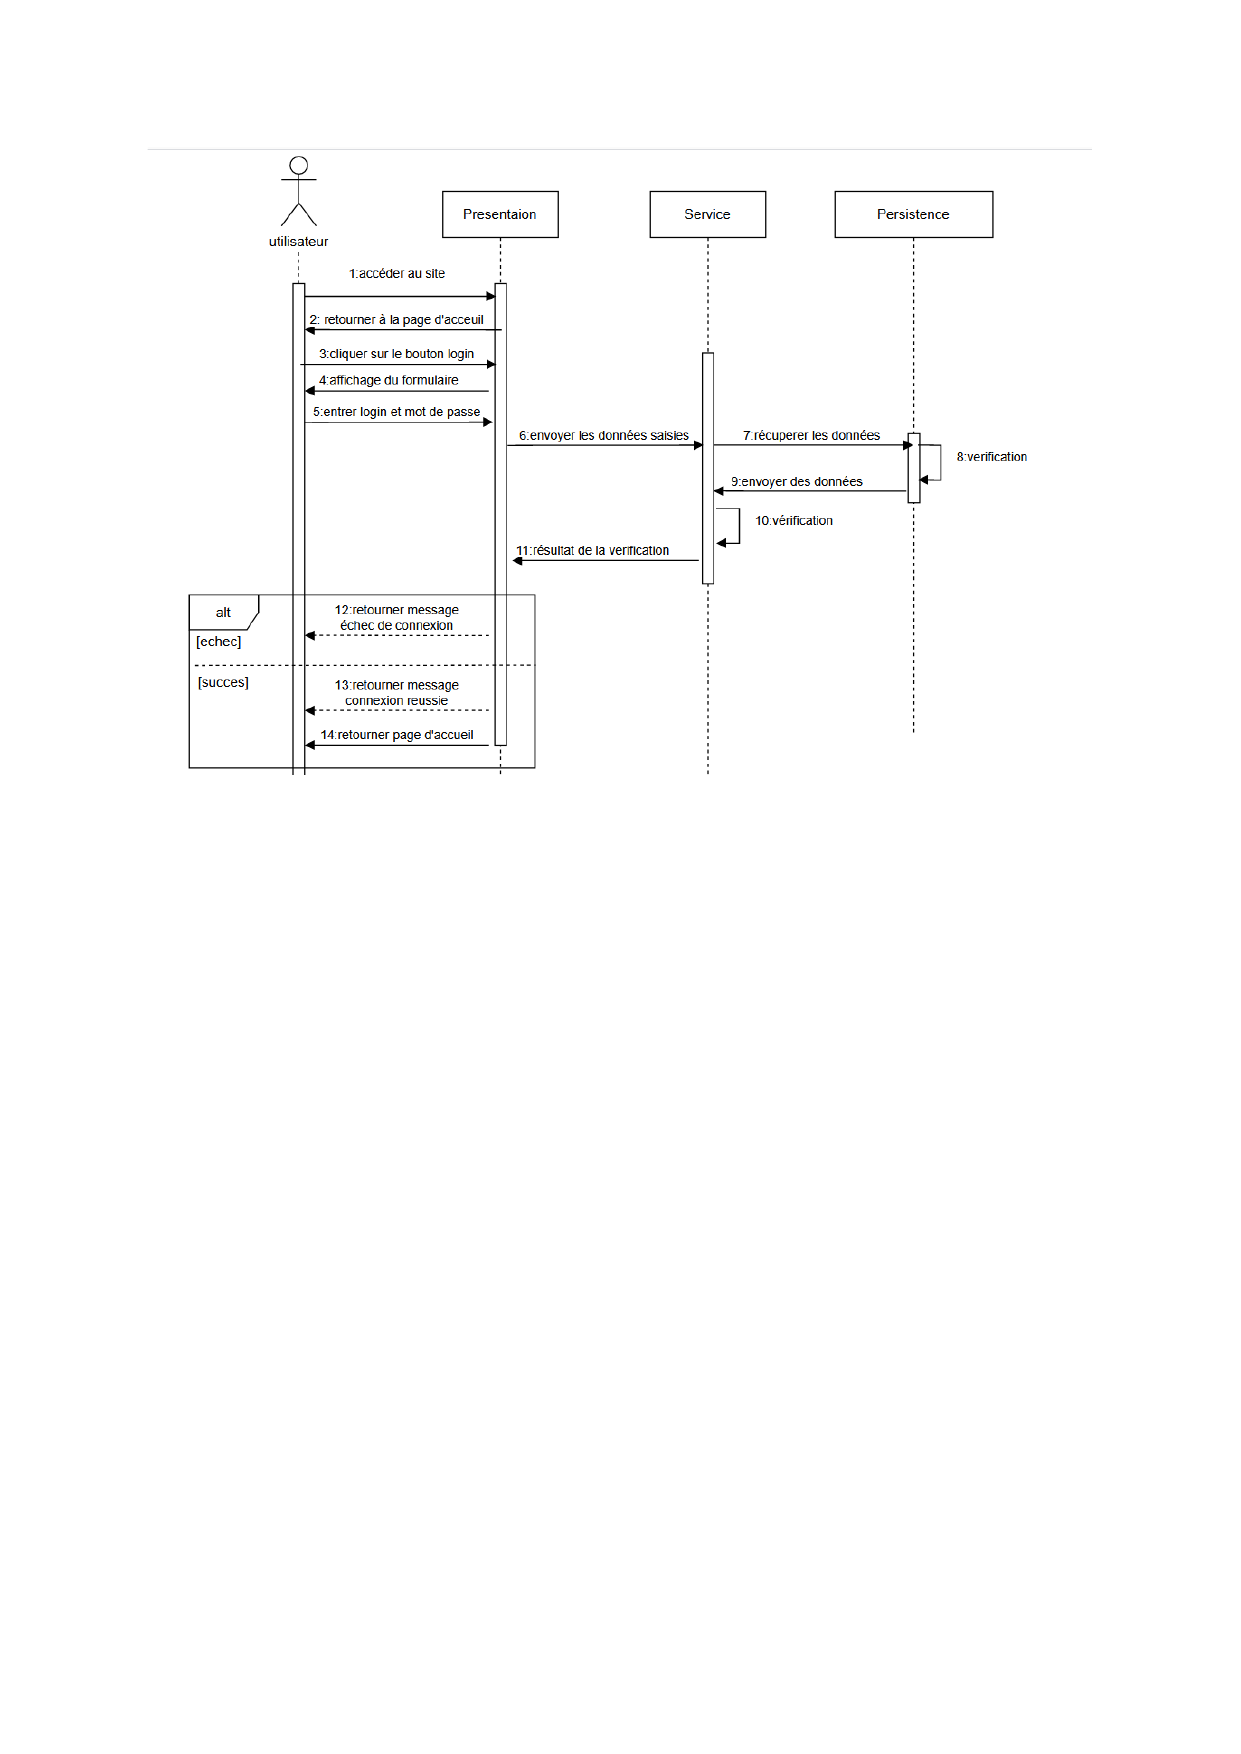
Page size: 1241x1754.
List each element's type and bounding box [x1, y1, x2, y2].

picture [147, 147, 1092, 775]
